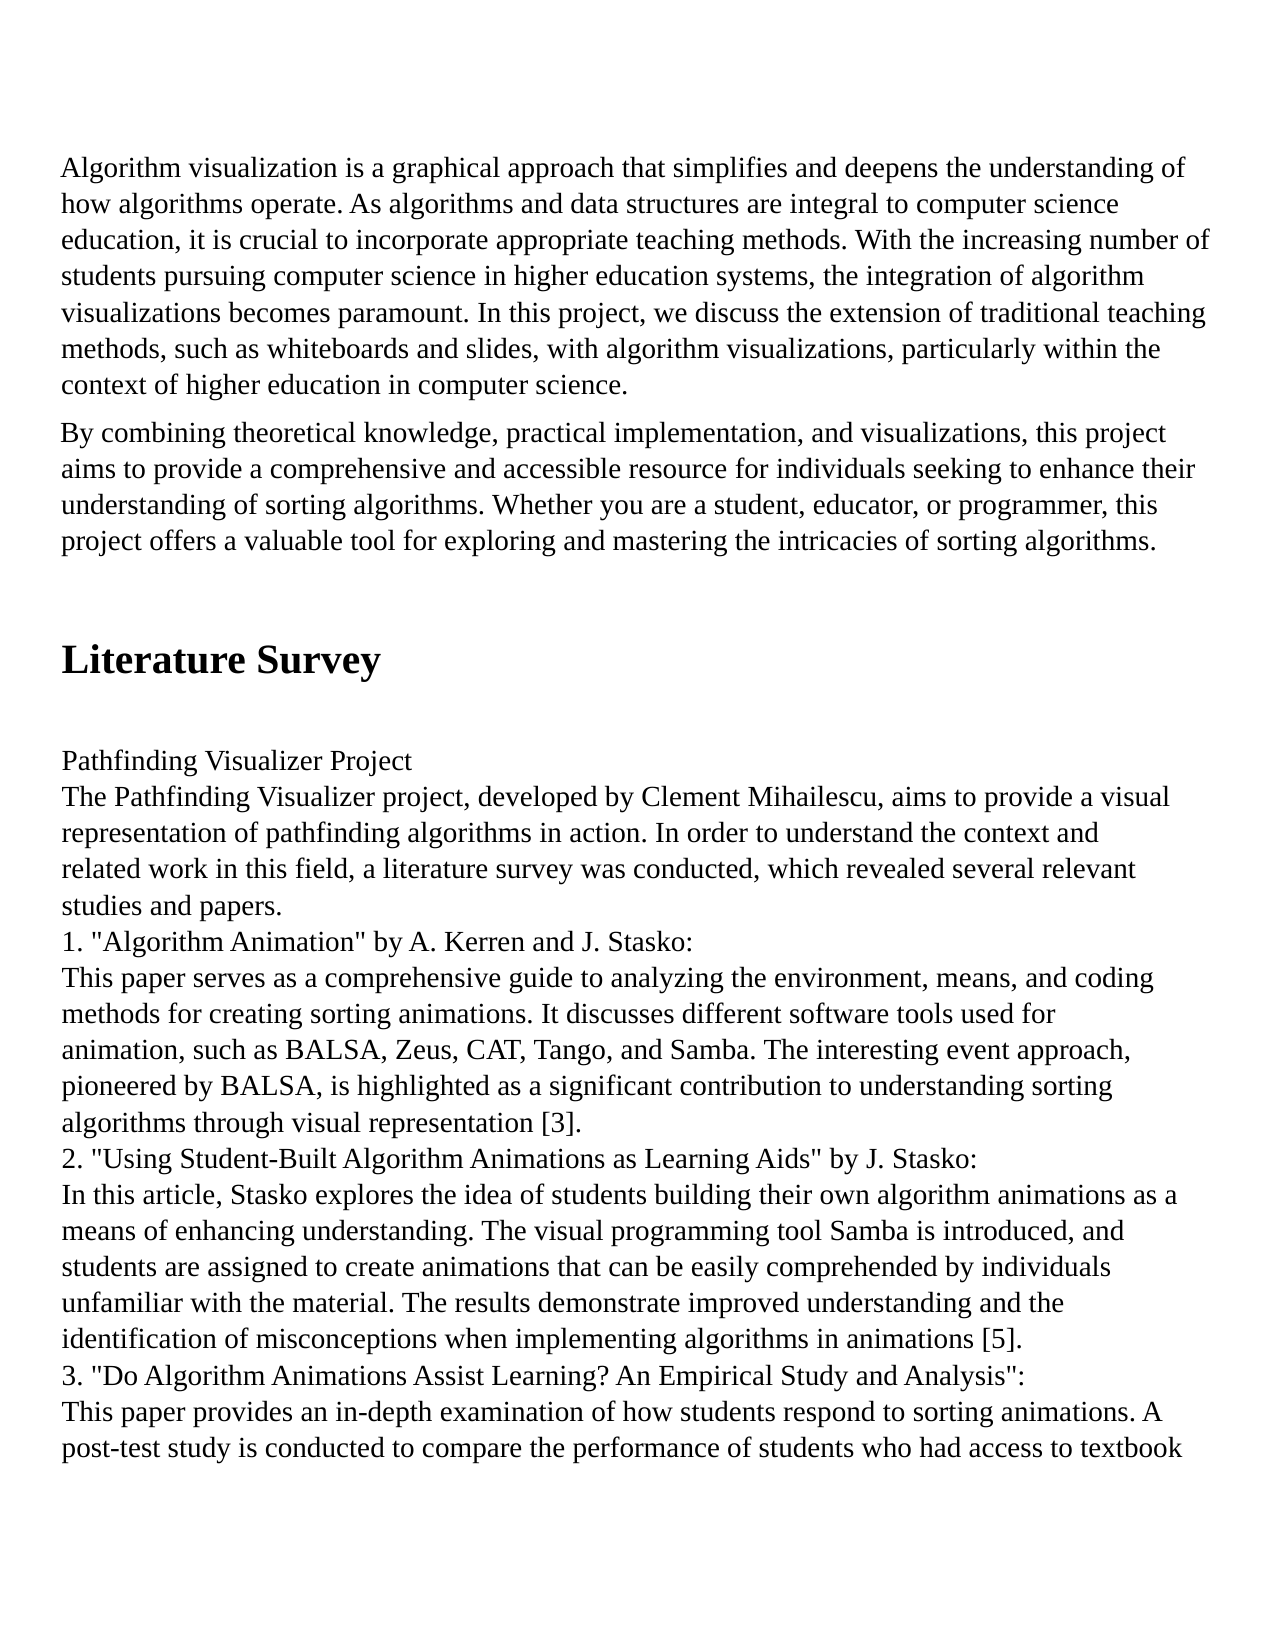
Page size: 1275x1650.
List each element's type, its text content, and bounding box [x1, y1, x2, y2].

text Pathfinding Visualizer Project [61, 743, 1183, 777]
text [61, 1394, 1183, 1463]
text 2. "Using Student-Built Algorithm Animations as Learning Aids" by J. Stasko: [61, 1141, 1183, 1174]
subtitle Literature Survey [61, 634, 1211, 682]
text 1. "Algorithm Animation" by A. Kerren and J. Stasko: [61, 924, 1183, 957]
subtitle By combining theoretical knowledge, practical implementation, and visualizations, this project aims to provide a comprehensive and accessible resource for individuals seeking to enhance their understanding of sorting algorithms. Whether you are a student, educator, or programmer, this project offers a valuable tool for exploring and mastering the intricacies of sorting algorithms. [60, 415, 1211, 557]
text The Pathfinding Visualizer project, developed by Clement Mihailescu, aims to provide a visual representation of pathfinding algorithms in action. In order to understand the context and related work in this field, a literature survey was conducted, which revealed several relevant studies and papers. [61, 779, 1183, 921]
text 3. "Do Algorithm Animations Assist Learning? An Empirical Study and Analysis": [61, 1358, 1183, 1391]
text This paper serves as a comprehensive guide to analyzing the environment, means, and coding methods for creating sorting animations. It discusses different software tools used for animation, such as BALSA, Zeus, CAT, Tango, and Samba. The interesting event approach, pioneered by BALSA, is highlighted as a significant contribution to understanding sorting algorithms through visual representation [3]. [61, 960, 1183, 1138]
text In this article, Stasko explores the idea of students building their own algorithm animations as a means of enhancing understanding. The visual programming tool Samba is introduced, and students are assigned to create animations that can be easily comprehended by individuals unfamiliar with the material. The results demonstrate improved understanding and the identification of misconceptions when implementing algorithms in animations [5]. [61, 1177, 1183, 1355]
subtitle Algorithm visualization is a graphical approach that simplifies and deepens the understanding of how algorithms operate. As algorithms and data structures are integral to computer science education, it is crucial to incorporate appropriate teaching methods. With the increasing number of students pursuing computer science in higher education systems, the integration of algorithm visualizations becomes paramount. In this project, we discuss the extension of traditional teaching methods, such as whiteboards and slides, with algorithm visualizations, particularly within the context of higher education in computer science. [60, 150, 1211, 401]
